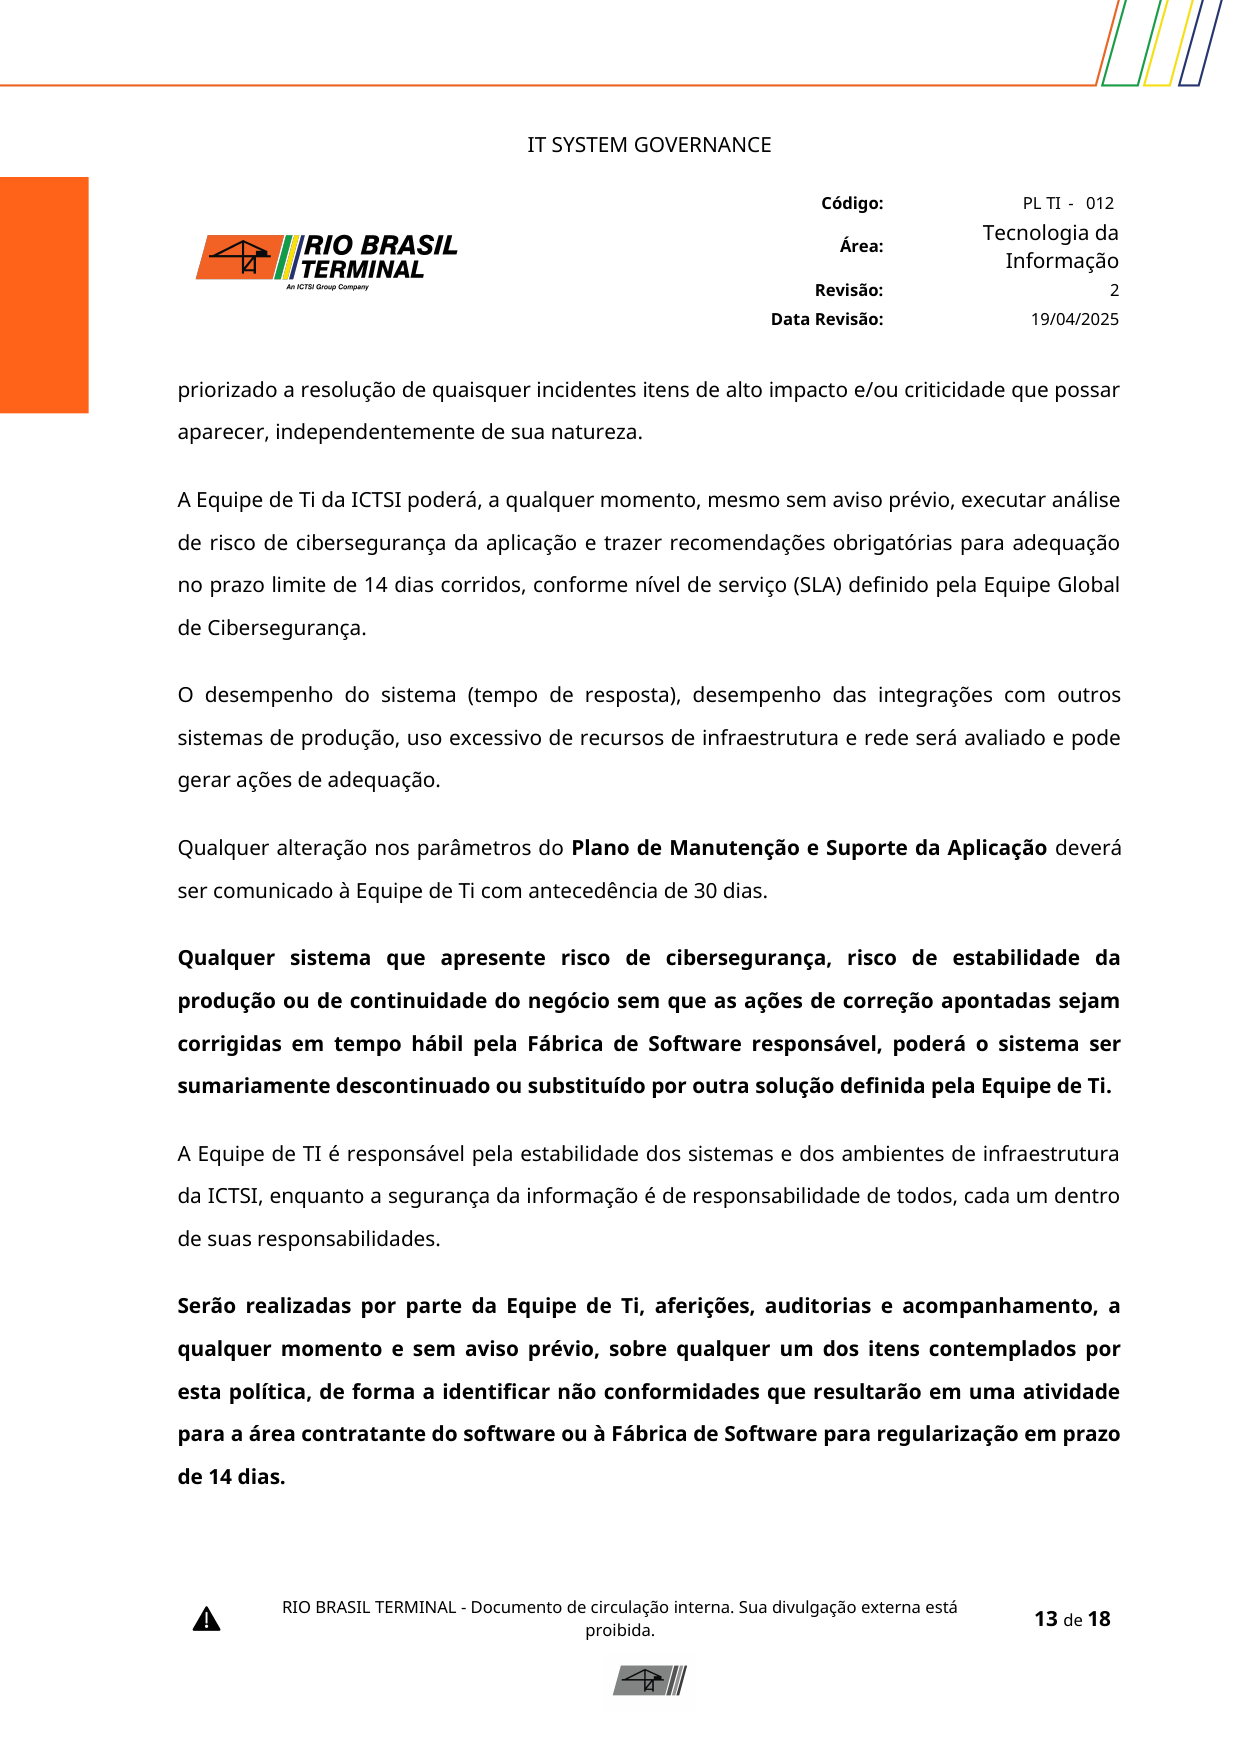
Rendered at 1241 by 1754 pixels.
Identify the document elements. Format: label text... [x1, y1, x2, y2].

text Para sistemas comerciais de terceiros, dependendo da extensão do sistema, pode ser avaliado realização de um processo simplificado (a ser avaliado) com uso de uma prova de conceito (POC) antes da contratação para execução de ciclo de testes. [177, 375, 1122, 488]
picture [0, 0, 1241, 91]
picture [603, 1653, 696, 1713]
text Qualquer sistema que apresente risco de cibersegurança, risco de estabilidade da produção ou de continuidade do negócio sem que as ações de correção apontadas sejam corrigidas em tempo hábil pela Fábrica de Software responsável, poderá o sistema ser sumariamente descontinuado ou substituído por outra solução definida pela Equipe de Ti. [177, 1245, 1122, 1401]
text O desempenho do sistema (tempo de resposta), desempenho das integrações com outros sistemas de produção, uso excessivo de recursos de infraestrutura e rede será avaliado e pode gerar ações de adequação. [177, 982, 1122, 1096]
text Qualquer alteração nos parâmetros do Plano de Manutenção e Suporte da Aplicação deverá ser comunicado à Equipe de Ti com antecedência de 30 dias. [177, 1135, 1122, 1206]
text Após a implantação do novo sistema, a Fábrica de Software deverá priorizar acompanhar ativamente junto a Equipe de TI pelo período assistido de 60 dias corridos, onde deve ser priorizado a resolução de quaisquer incidentes itens de alto impacto e/ou criticidade que possar aparecer, independentemente de sua natureza. [177, 591, 1122, 747]
picture [180, 216, 475, 306]
text A Equipe de Ti da ICTSI poderá, a qualquer momento, mesmo sem aviso prévio, executar análise de risco de cibersegurança da aplicação e trazer recomendações obrigatórias para adequação no prazo limite de 14 dias corridos, conforme nível de serviço (SLA) definido pela Equipe Global de Cibersegurança. [177, 787, 1122, 943]
subtitle IMPLANTAÇÃO / PÓS-GO-LIVE [177, 528, 1122, 562]
text A Equipe de TI é responsável pela estabilidade dos sistemas e dos ambientes de infraestrutura da ICTSI, enquanto a segurança da informação é de responsabilidade de todos, cada um dentro de suas responsabilidades. [177, 1440, 1122, 1554]
picture [191, 1603, 222, 1634]
